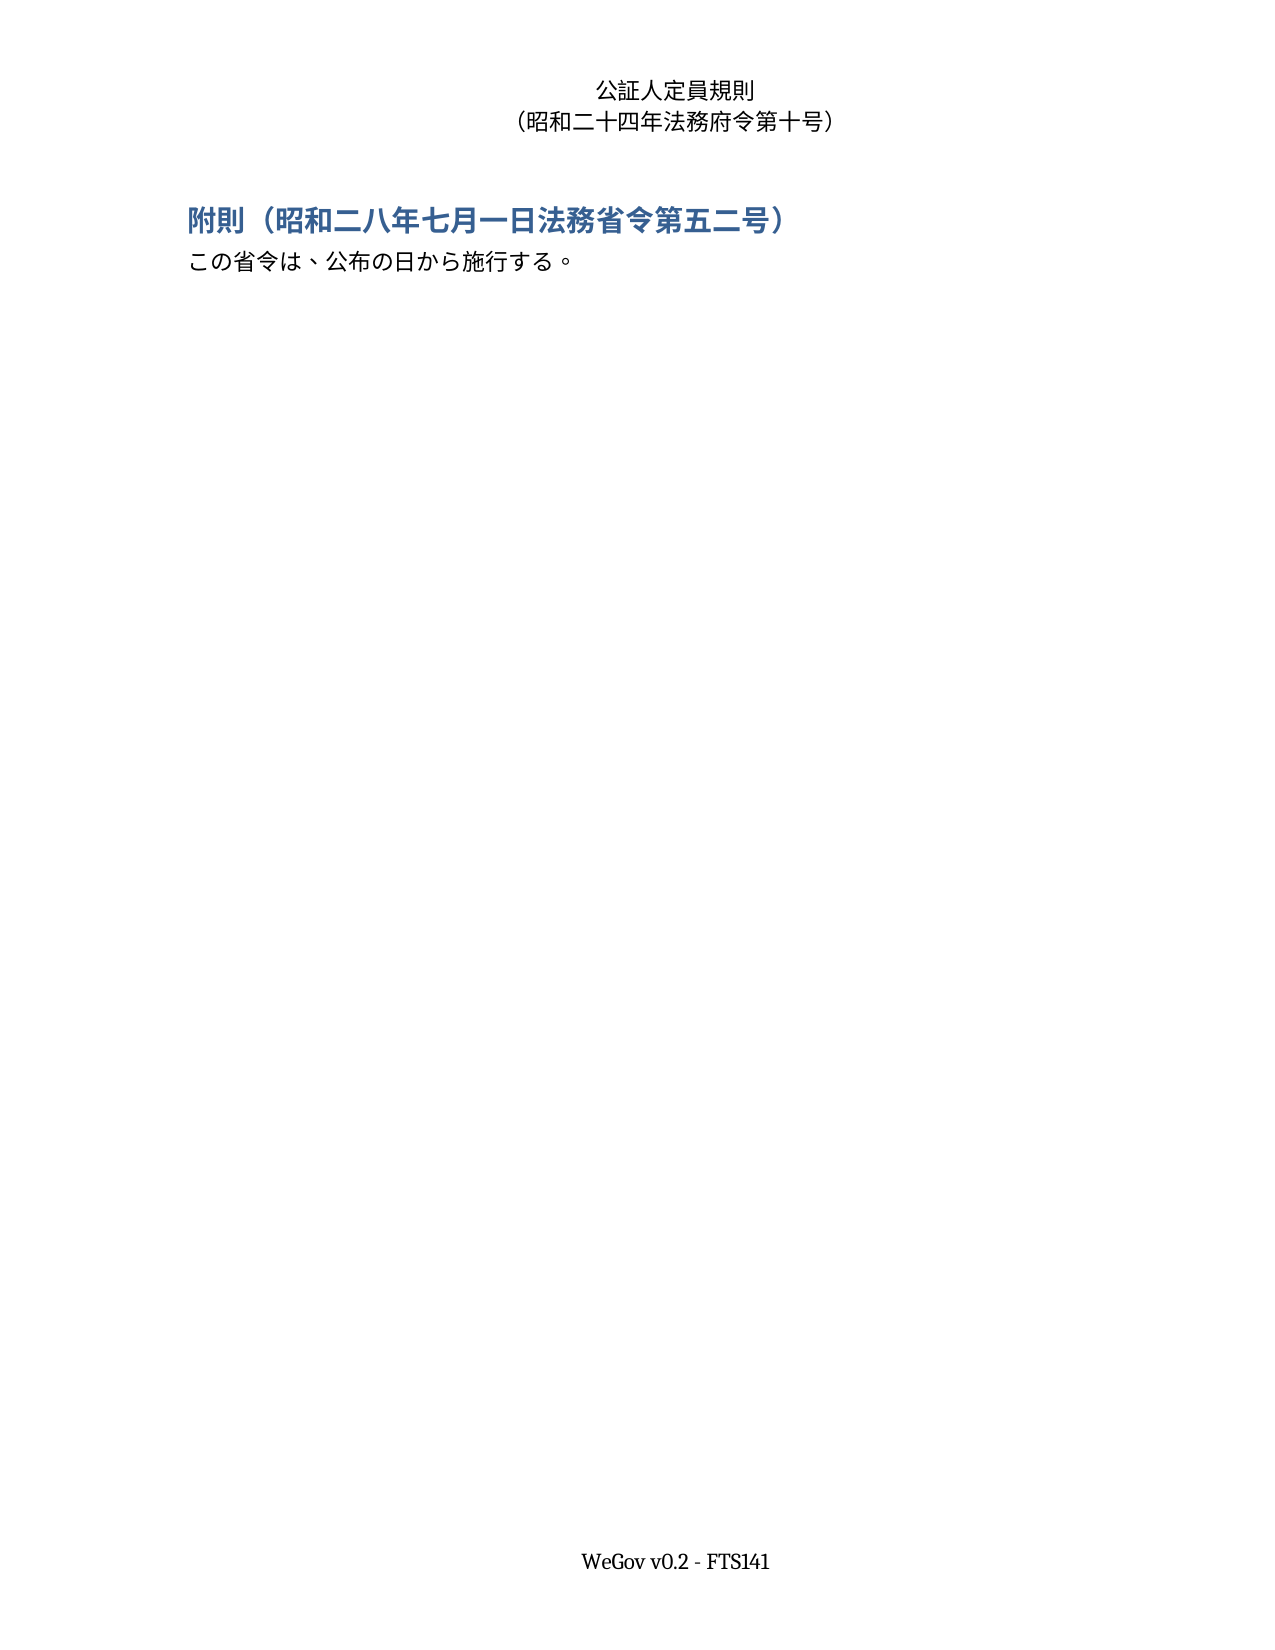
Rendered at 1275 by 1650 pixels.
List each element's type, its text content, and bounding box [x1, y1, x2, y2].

text この省令は、公布の日から施行する。 [187, 246, 1087, 277]
subtitle 附則（昭和二八年七月一日法務省令第五二号） [187, 200, 1087, 240]
